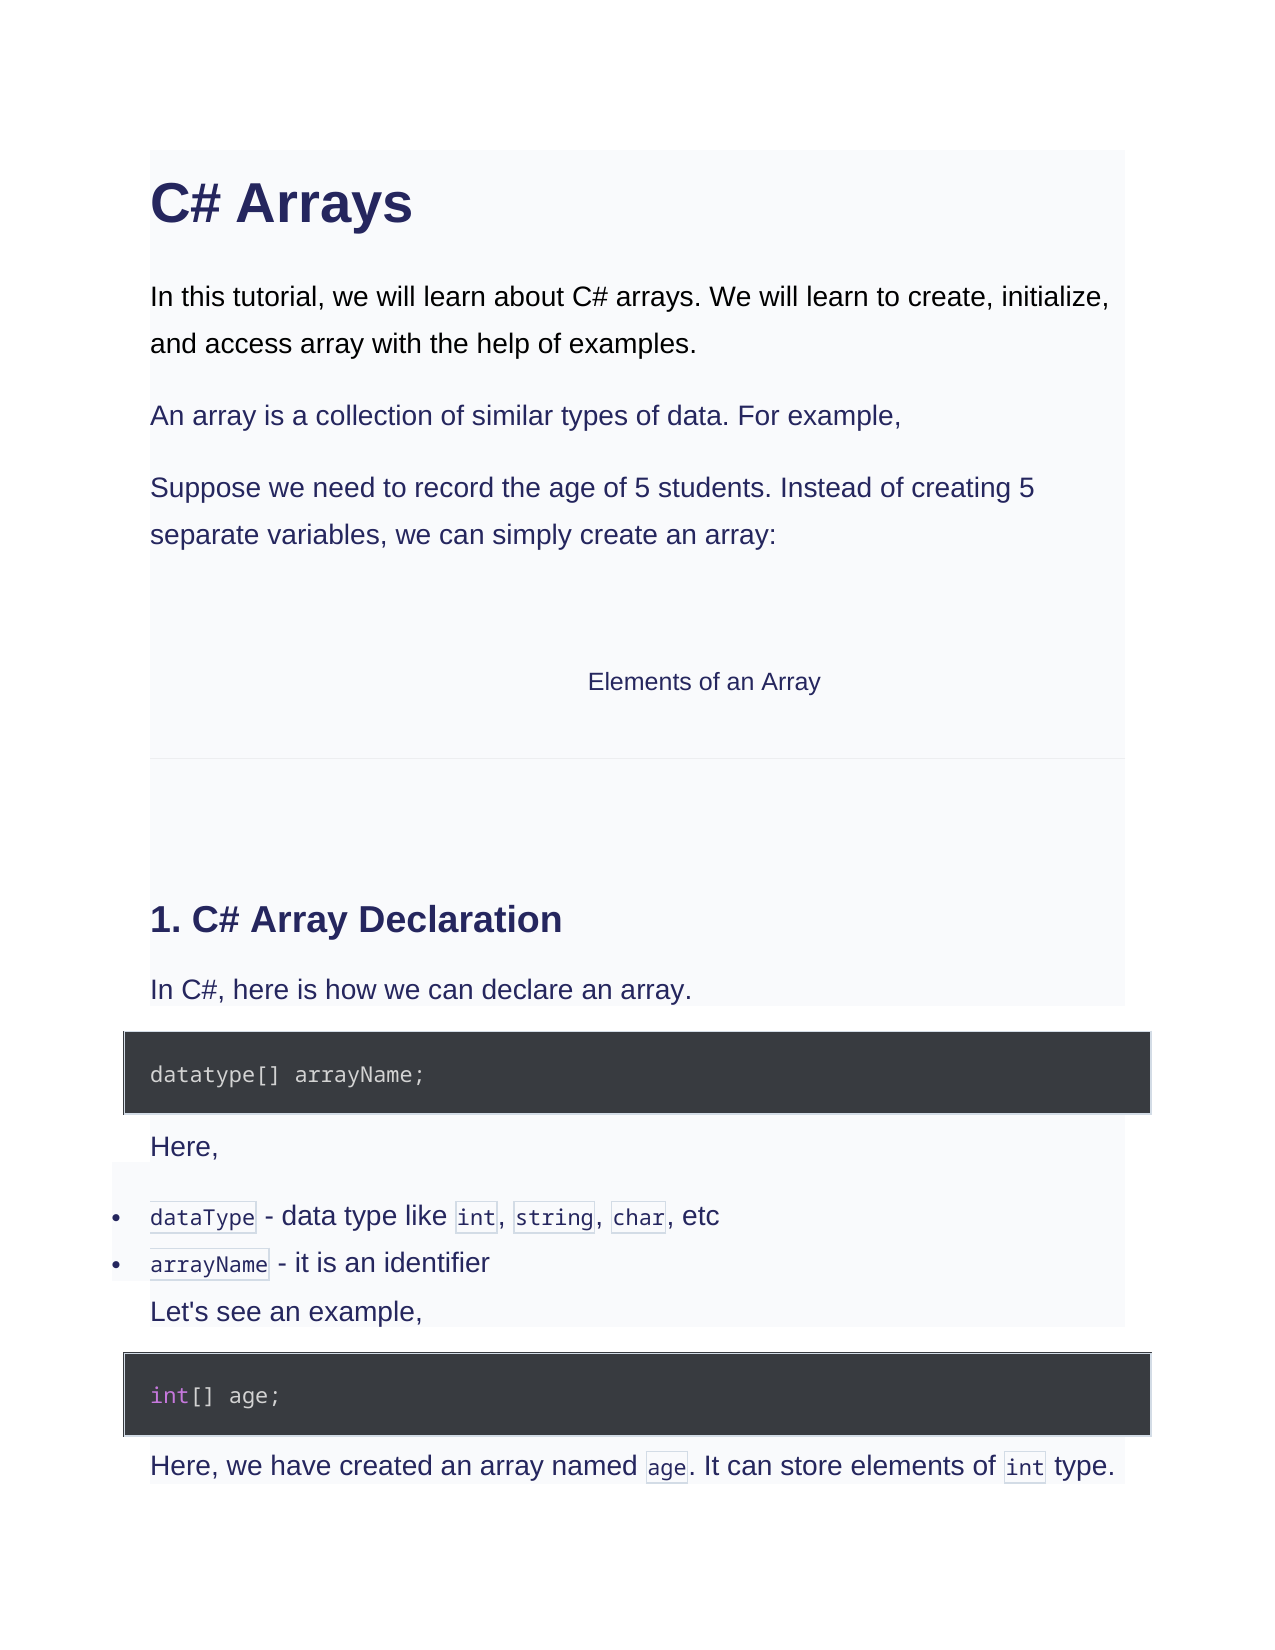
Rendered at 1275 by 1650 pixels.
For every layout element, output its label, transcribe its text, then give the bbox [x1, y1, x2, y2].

text Suppose we need to record the age of 5 students. Instead of creating 5 separate variables, we can simply create an array: [150, 456, 1125, 550]
text datatype[] arrayName; [125, 1032, 1150, 1113]
text C# Arrays [150, 150, 1125, 234]
text Elements of an Array [150, 575, 1125, 696]
text An array is a collection of similar types of data. For example, [150, 384, 1125, 431]
text Let's see an example, [150, 1281, 1125, 1327]
text 1. C# Array Declaration [150, 884, 1125, 940]
text Here, we have created an array named age. It can store elements of int type. [150, 1437, 1125, 1484]
list arrayName - it is an identifier [112, 1234, 1125, 1281]
text Here, [150, 1115, 1125, 1162]
text In C#, here is how we can declare an array. [150, 959, 1125, 1006]
list dataType - data type like int, string, char, etc [112, 1187, 1125, 1234]
text In this tutorial, we will learn about C# arrays. We will learn to create, initialize, and access array with the help of examples. [150, 266, 1125, 359]
text int[] age; [125, 1354, 1150, 1435]
